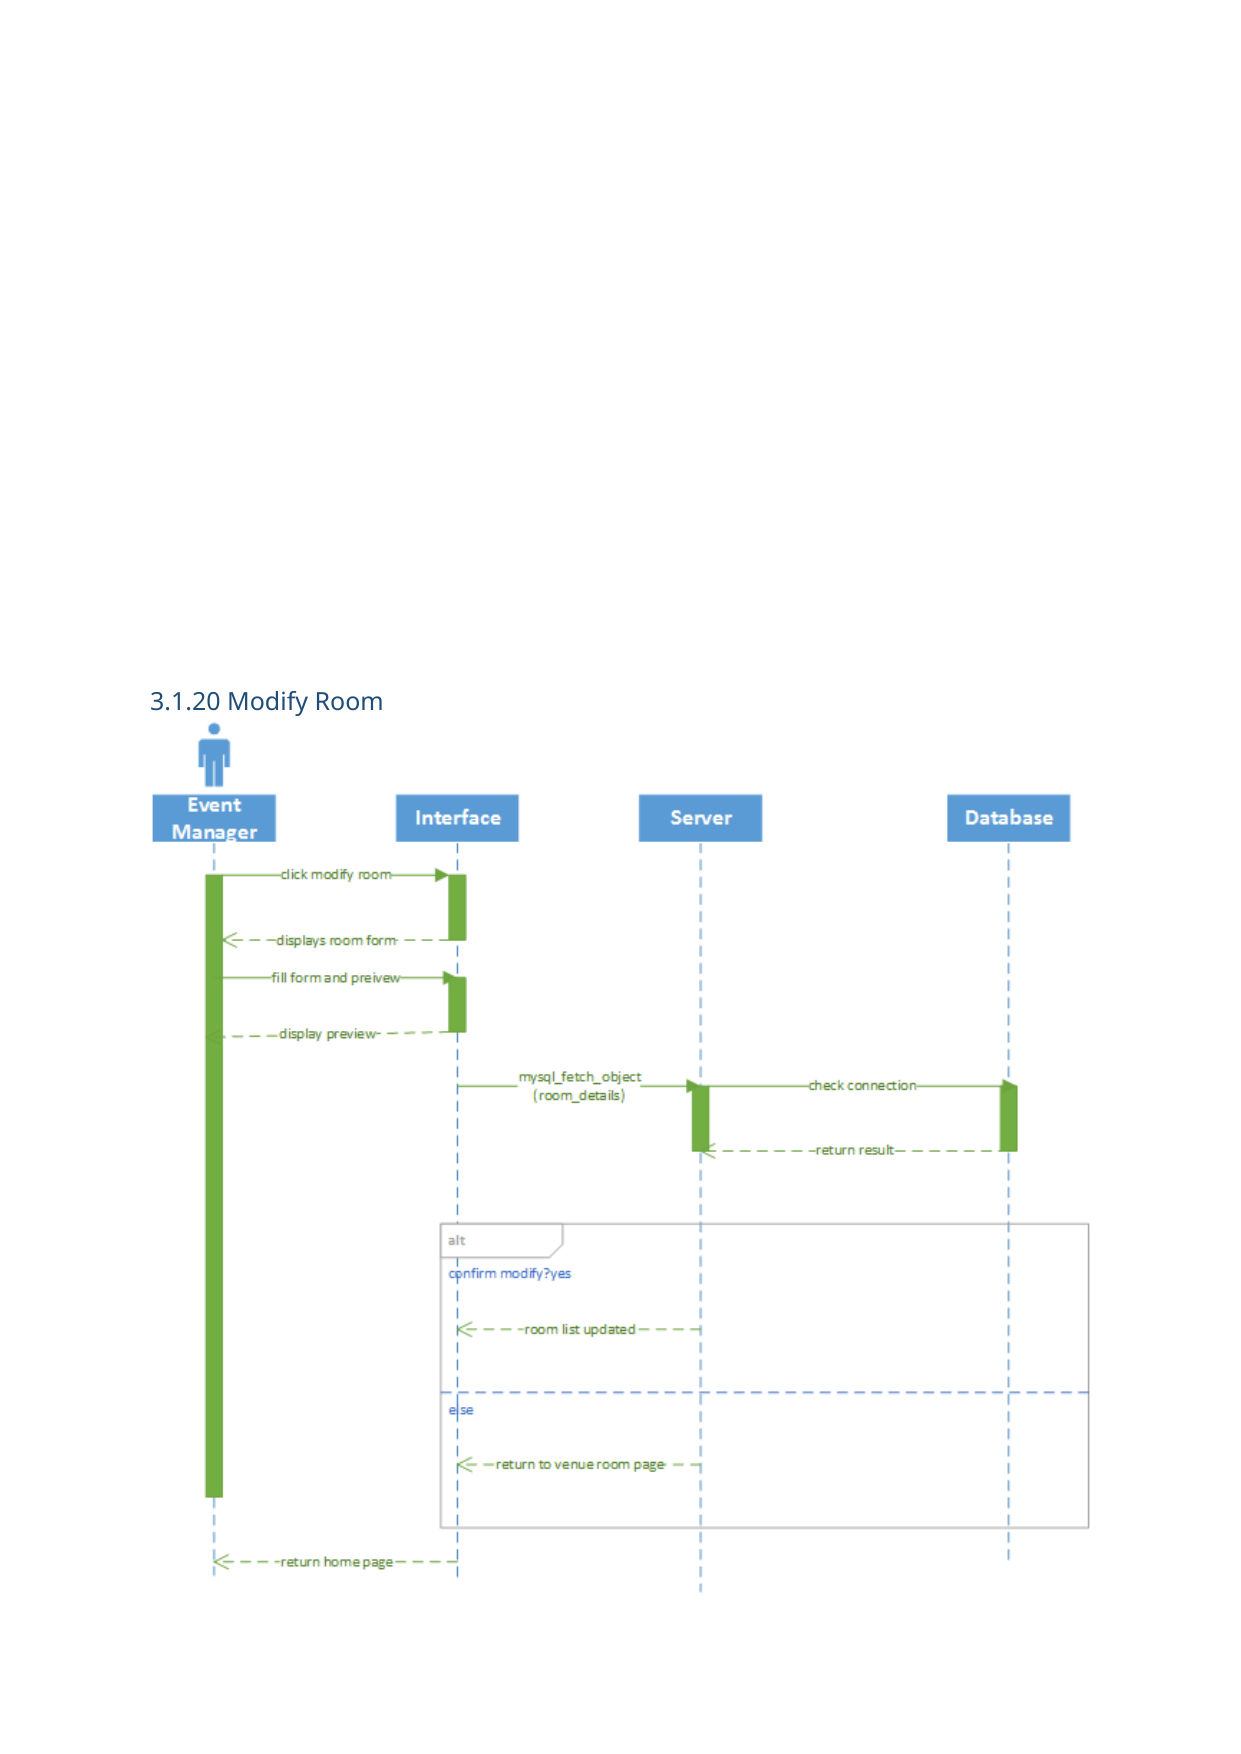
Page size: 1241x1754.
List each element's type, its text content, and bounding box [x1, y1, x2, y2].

picture [150, 720, 1091, 1594]
subtitle 3.1.20 Modify Room [150, 684, 1090, 718]
